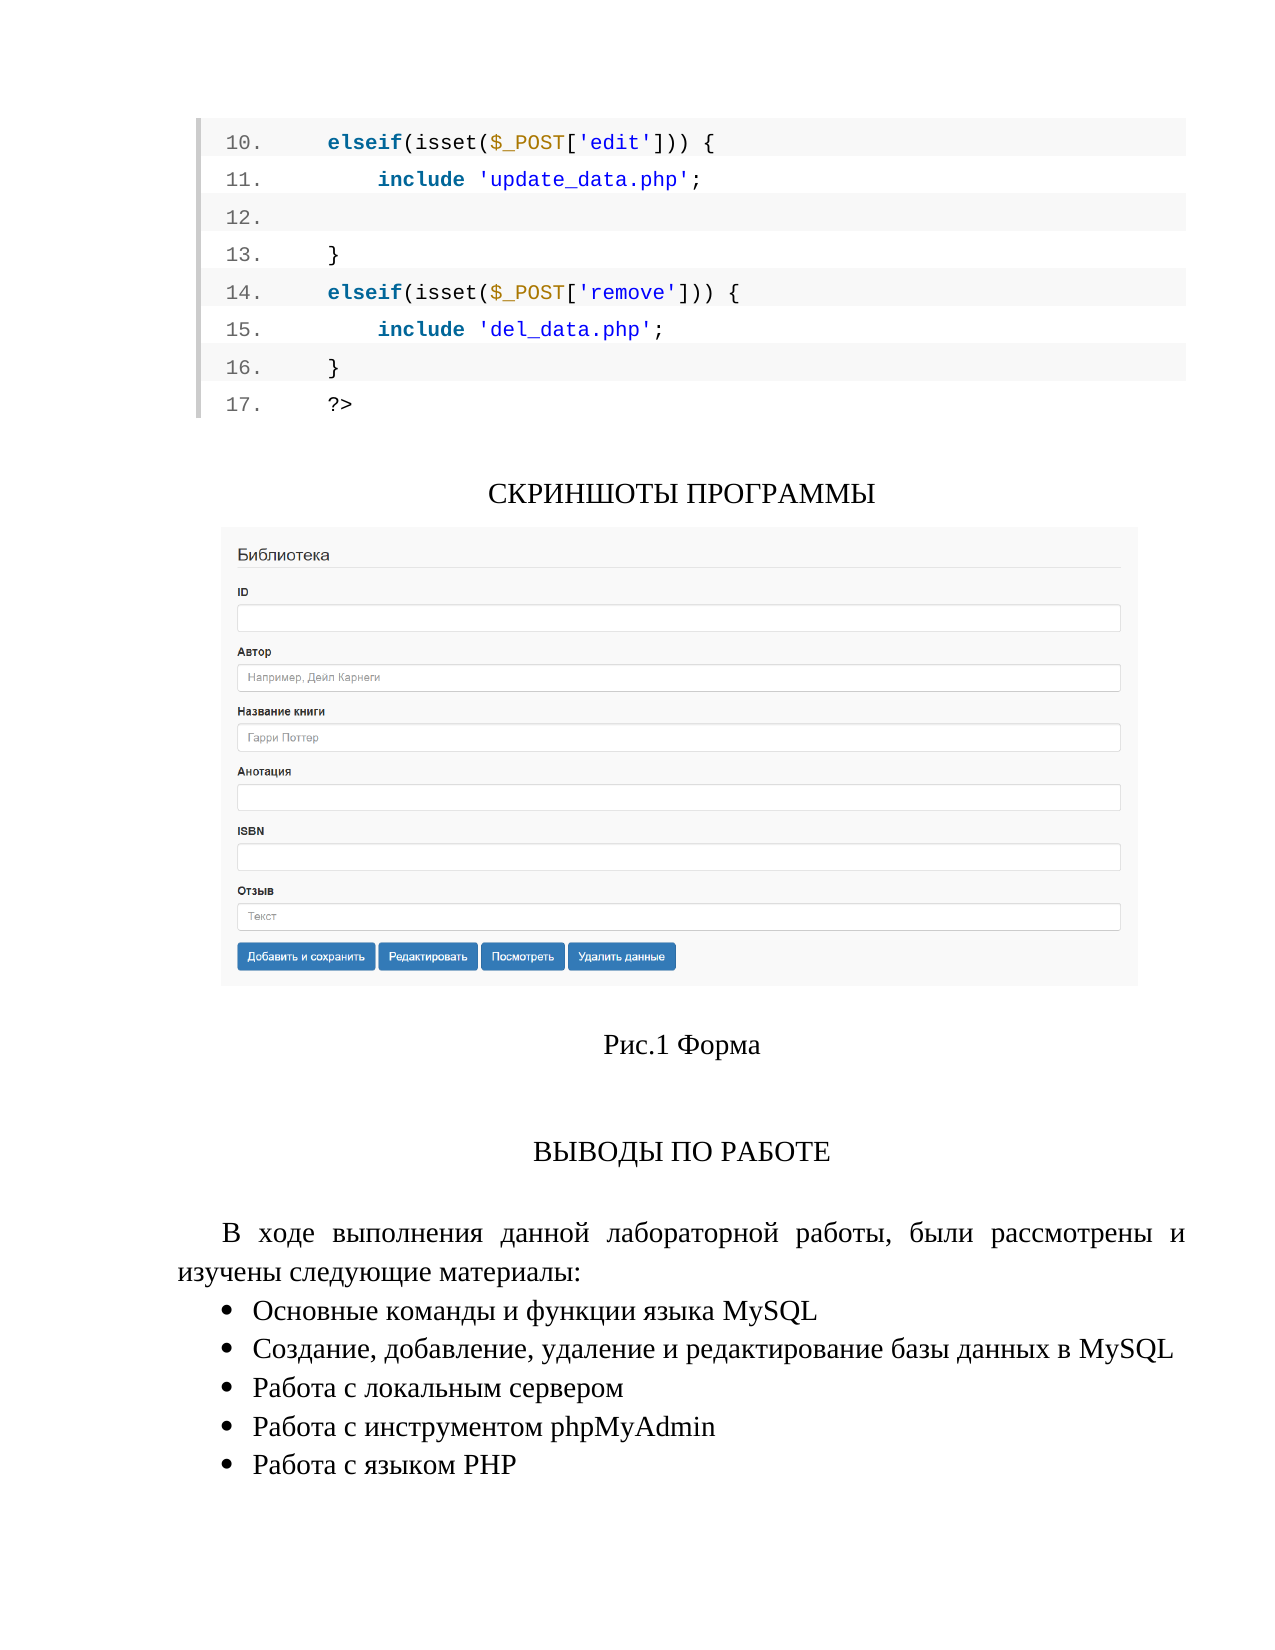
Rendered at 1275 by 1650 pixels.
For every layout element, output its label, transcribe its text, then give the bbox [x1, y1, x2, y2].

subtitle ВЫВОДЫ ПО РАБОТЕ [177, 1134, 1186, 1167]
list ?> [201, 381, 1186, 418]
list Работа с инструментом phpMyAdmin [177, 1409, 1186, 1442]
list } [201, 231, 1186, 268]
list Создание, добавление, удаление и редактирование базы данных в MySQL [177, 1331, 1186, 1365]
list elseif(isset($_POST['remove'])) { [201, 268, 1186, 306]
list include 'del_data.php'; [201, 306, 1186, 343]
subtitle СКРИНШОТЫ ПРОГРАММЫ [177, 477, 1186, 510]
list Основные команды и функции языка MySQL [177, 1293, 1186, 1326]
list Работа с локальным сервером [177, 1370, 1186, 1404]
list Работа с языком PHP [177, 1447, 1186, 1481]
list include 'update_data.php'; [201, 156, 1186, 193]
list } [201, 343, 1186, 381]
list В ходе выполнения данной лабораторной работы, были рассмотрены и изучены следующие материалы: [177, 1216, 1186, 1288]
text Рис.1 Форма [177, 1027, 1186, 1060]
picture [177, 512, 1187, 1009]
list elseif(isset($_POST['edit'])) { [201, 118, 1186, 156]
